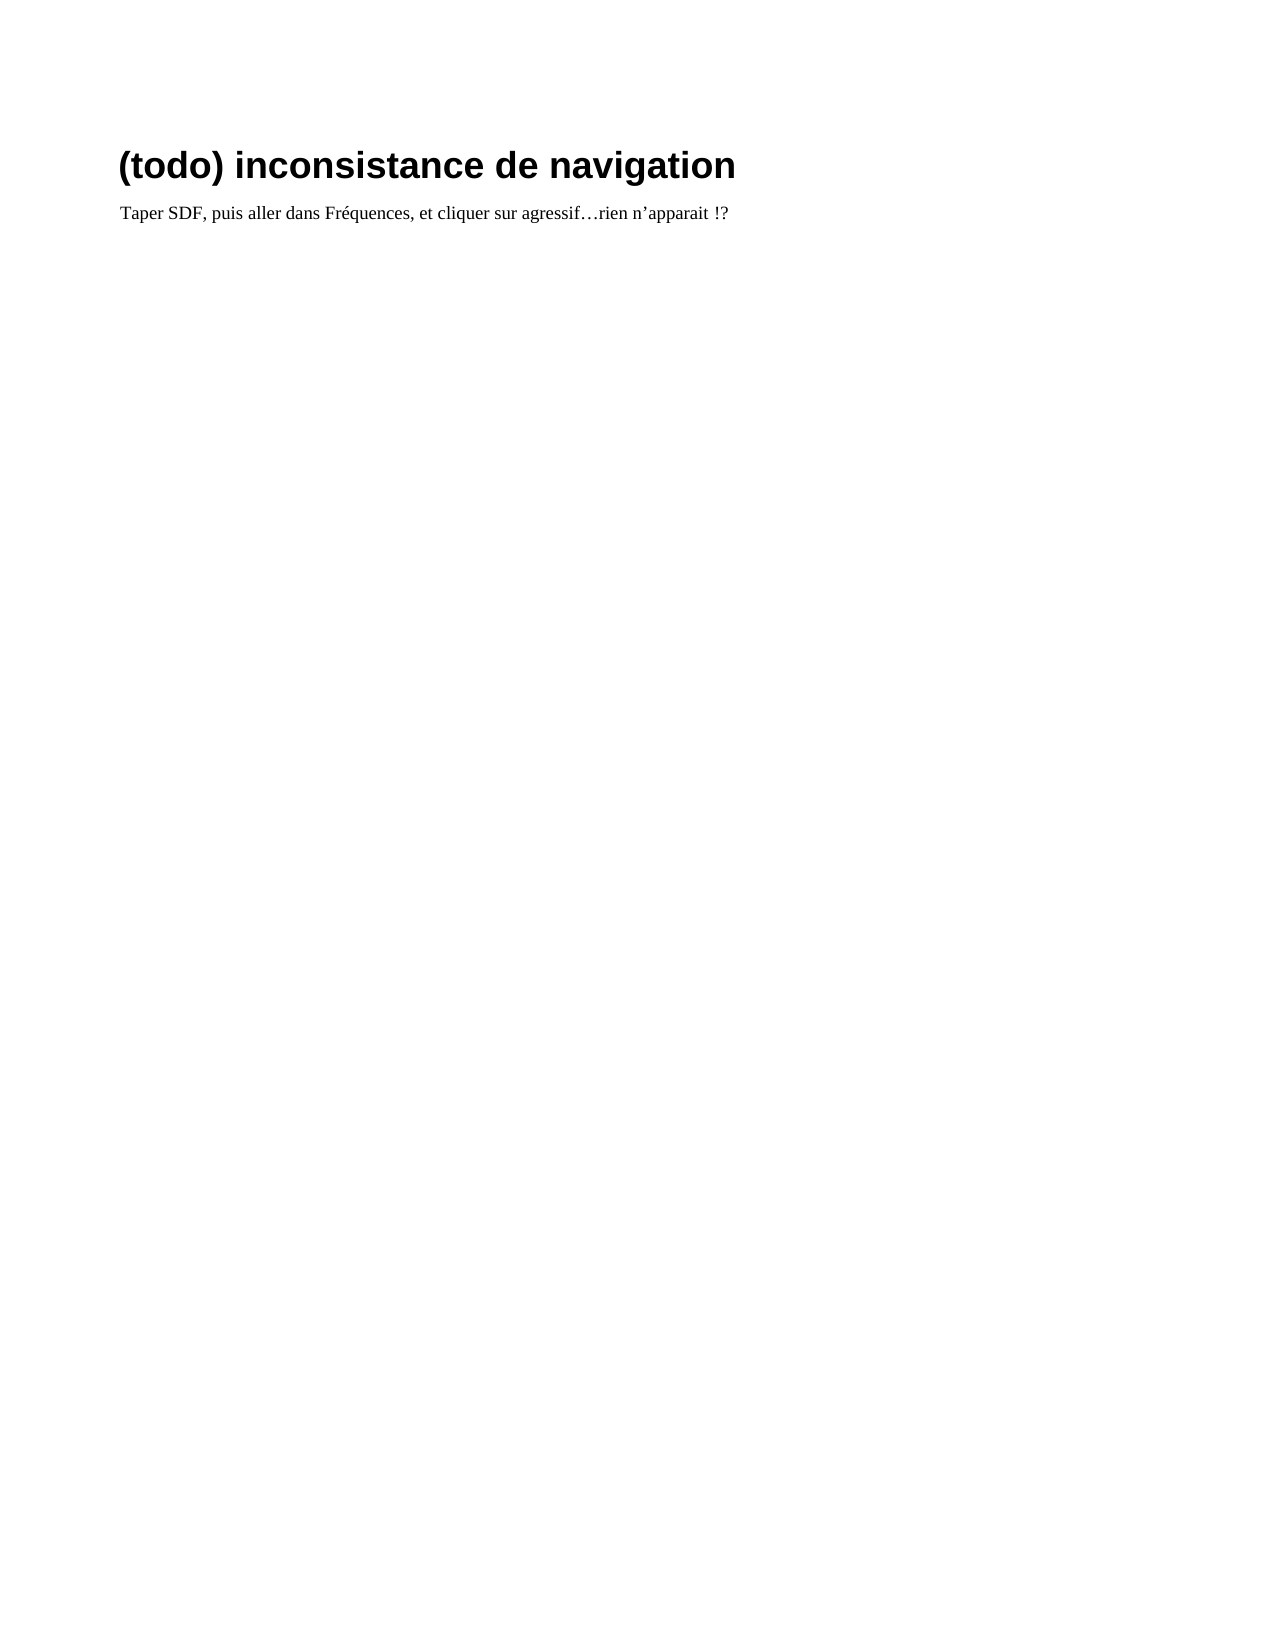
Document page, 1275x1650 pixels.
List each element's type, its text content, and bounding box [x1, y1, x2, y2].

subtitle (todo) inconsistance de navigation [118, 143, 1157, 186]
text Taper SDF, puis aller dans Fréquences, et cliquer sur agressif…rien n’apparait !? [120, 202, 1157, 224]
